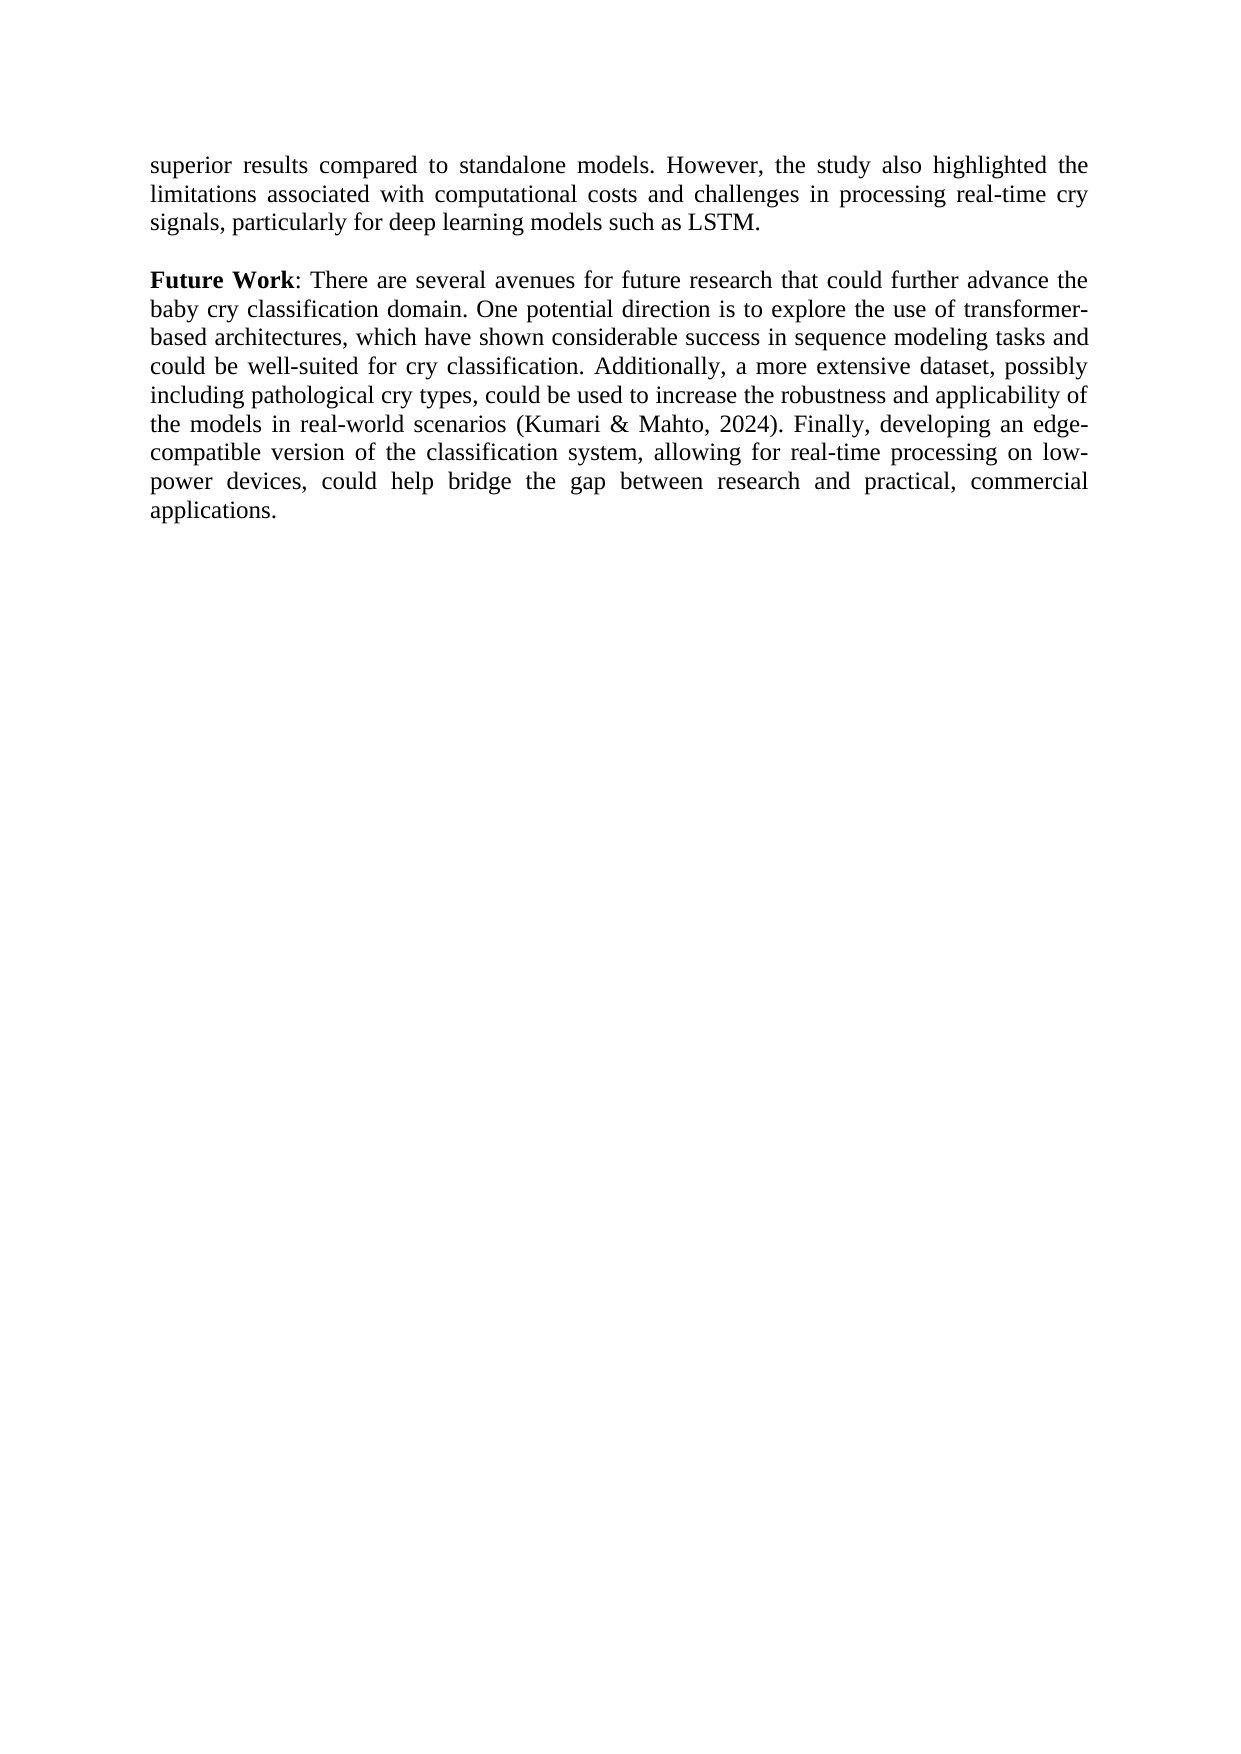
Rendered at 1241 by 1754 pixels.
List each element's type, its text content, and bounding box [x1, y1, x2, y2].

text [150, 150, 1089, 236]
text Future Work: There are several avenues for future research that could further advance the baby cry classification domain. One potential direction is to explore the use of transformer-based architectures, which have shown considerable success in sequence modeling tasks and could be well-suited for cry classification. Additionally, a more extensive dataset, possibly including pathological cry types, could be used to increase the robustness and applicability of the models in real-world scenarios (Kumari & Mahto, 2024). Finally, developing an edge-compatible version of the classification system, allowing for real-time processing on low-power devices, could help bridge the gap between research and practical, commercial applications. [150, 265, 1089, 524]
